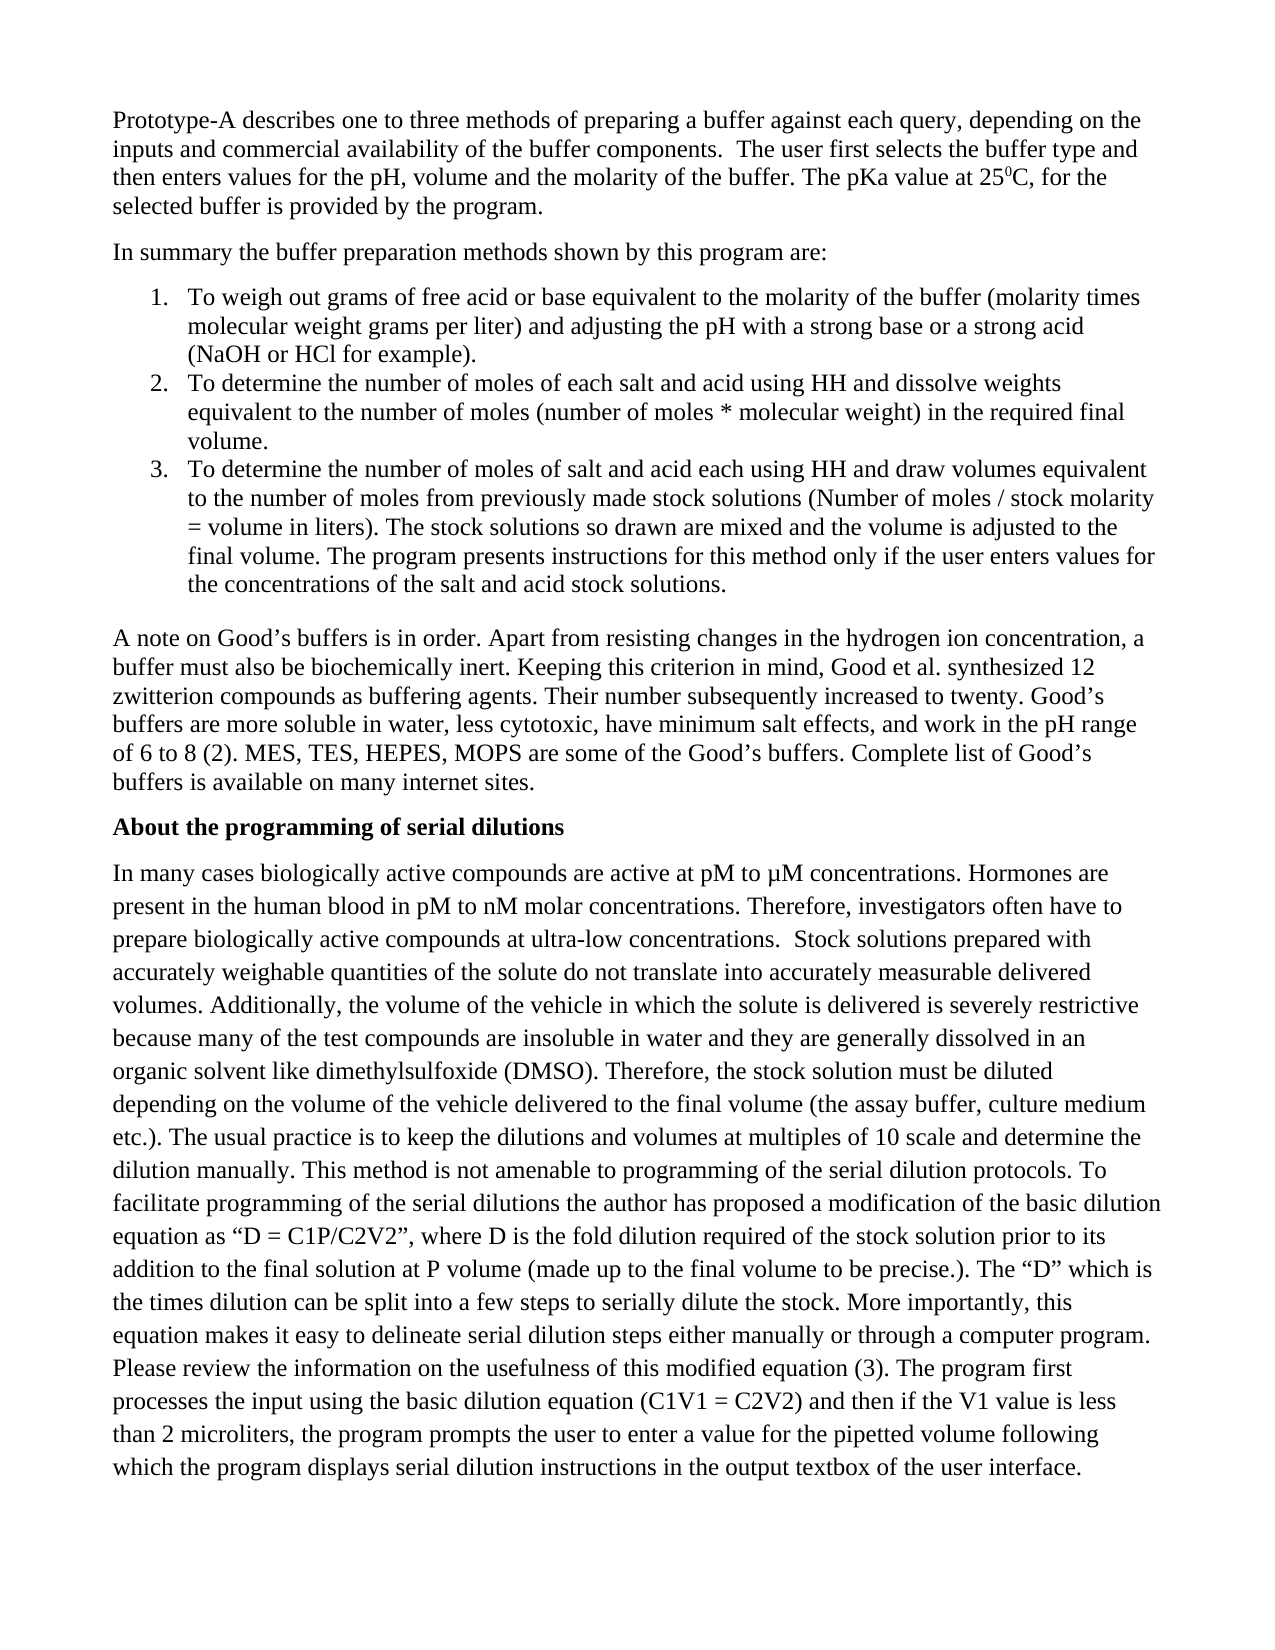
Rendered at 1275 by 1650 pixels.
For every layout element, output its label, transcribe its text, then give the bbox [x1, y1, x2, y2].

list To determine the number of moles of salt and acid each using HH and draw volumes equivalent to the number of moles from previously made stock solutions (Number of moles / stock molarity = volume in liters). The stock solutions so drawn are mixed and the volume is adjusted to the final volume. The program presents instructions for this method only if the user enters values for the concentrations of the salt and acid stock solutions. [150, 454, 1162, 598]
text A note on Good’s buffers is in order. Apart from resisting changes in the hydrogen ion concentration, a buffer must also be biochemically inert. Keeping this criterion in mind, Good et al. synthesized 12 zwitterion compounds as buffering agents. Their number subsequently increased to twenty. Good’s buffers are more soluble in water, less cytotoxic, have minimum salt effects, and work in the pH range of 6 to 8 (2). MES, TES, HEPES, MOPS are some of the Good’s buffers. Complete list of Good’s buffers is available on many internet sites. [112, 623, 1162, 796]
text About the programming of serial dilutions [112, 812, 1162, 841]
text In many cases biologically active compounds are active at pM to µM concentrations. Hormones are present in the human blood in pM to nM molar concentrations. Therefore, investigators often have to prepare biologically active compounds at ultra-low concentrations. Stock solutions prepared with accurately weighable quantities of the solute do not translate into accurately measurable delivered volumes. Additionally, the volume of the vehicle in which the solute is delivered is severely restrictive because many of the test compounds are insoluble in water and they are generally dissolved in an organic solvent like dimethylsulfoxide (DMSO). Therefore, the stock solution must be diluted depending on the volume of the vehicle delivered to the final volume (the assay buffer, culture medium etc.). The usual practice is to keep the dilutions and volumes at multiples of 10 scale and determine the dilution manually. This method is not amenable to programming of the serial dilution protocols. To facilitate programming of the serial dilutions the author has proposed a modification of the basic dilution equation as “D = C1P/C2V2”, where D is the fold dilution required of the stock solution prior to its addition to the final solution at P volume (made up to the final volume to be precise.). The “D” which is the times dilution can be split into a few steps to serially dilute the stock. More importantly, this equation makes it easy to delineate serial dilution steps either manually or through a computer program. Please review the information on the usefulness of this modified equation (3). The program first processes the input using the basic dilution equation (C1V1 = C2V2) and then if the V1 value is less than 2 microliters, the program prompts the user to enter a value for the pipetted volume following which the program displays serial dilution instructions in the output textbox of the user interface. [112, 858, 1162, 1481]
text Prototype-A describes one to three methods of preparing a buffer against each query, depending on the inputs and commercial availability of the buffer components. The user first selects the buffer type and then enters values for the pH, volume and the molarity of the buffer. The pKa value at 250C, for the selected buffer is provided by the program. [112, 105, 1162, 220]
text In summary the buffer preparation methods shown by this program are: [112, 237, 1162, 265]
list To determine the number of moles of each salt and acid using HH and dissolve weights equivalent to the number of moles (number of moles * molecular weight) in the required final volume. [150, 368, 1162, 454]
list To weigh out grams of free acid or base equivalent to the molarity of the buffer (molarity times molecular weight grams per liter) and adjusting the pH with a strong base or a strong acid (NaOH or HCl for example). [150, 282, 1162, 368]
